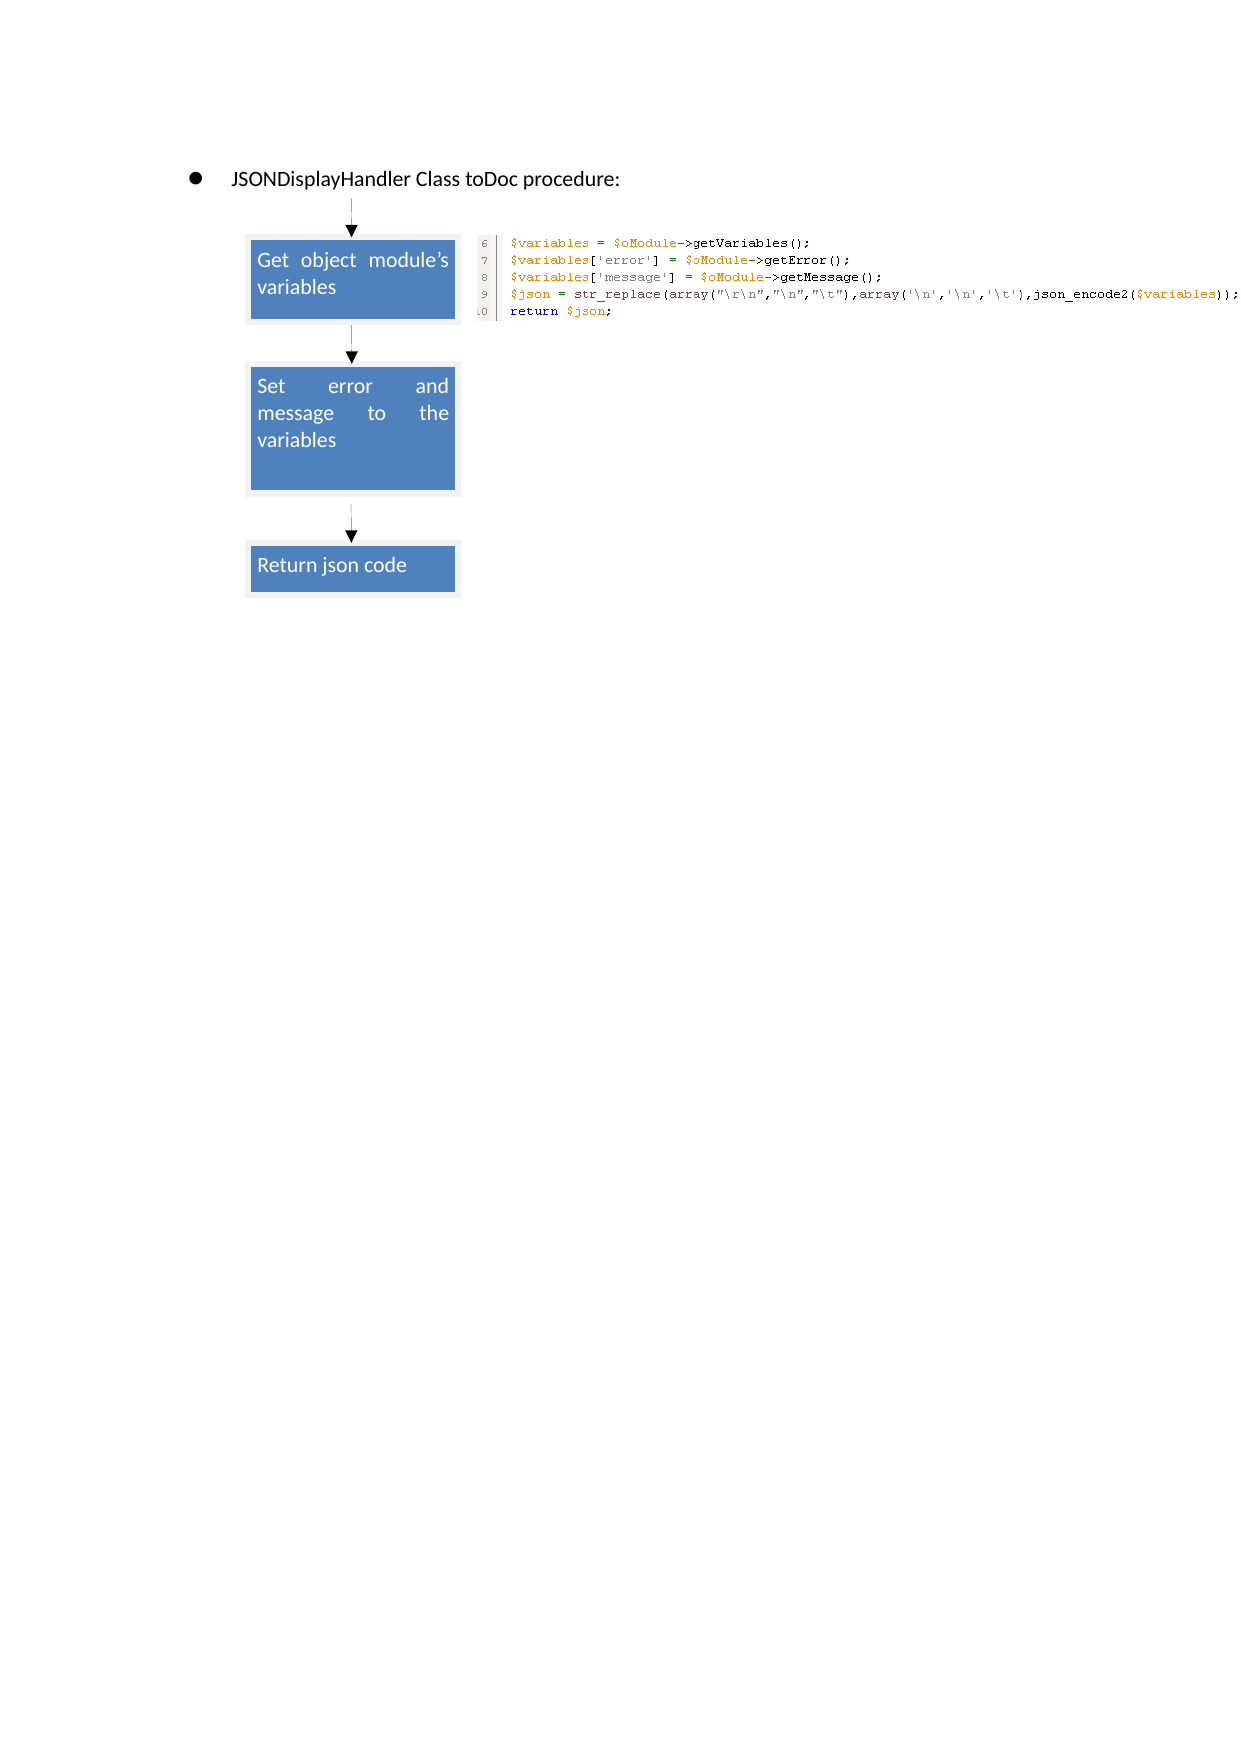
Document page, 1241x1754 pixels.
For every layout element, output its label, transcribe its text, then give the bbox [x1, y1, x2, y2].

picture [477, 235, 1240, 321]
list JSONDisplayHandler Class toDoc procedure: [187, 162, 1053, 194]
